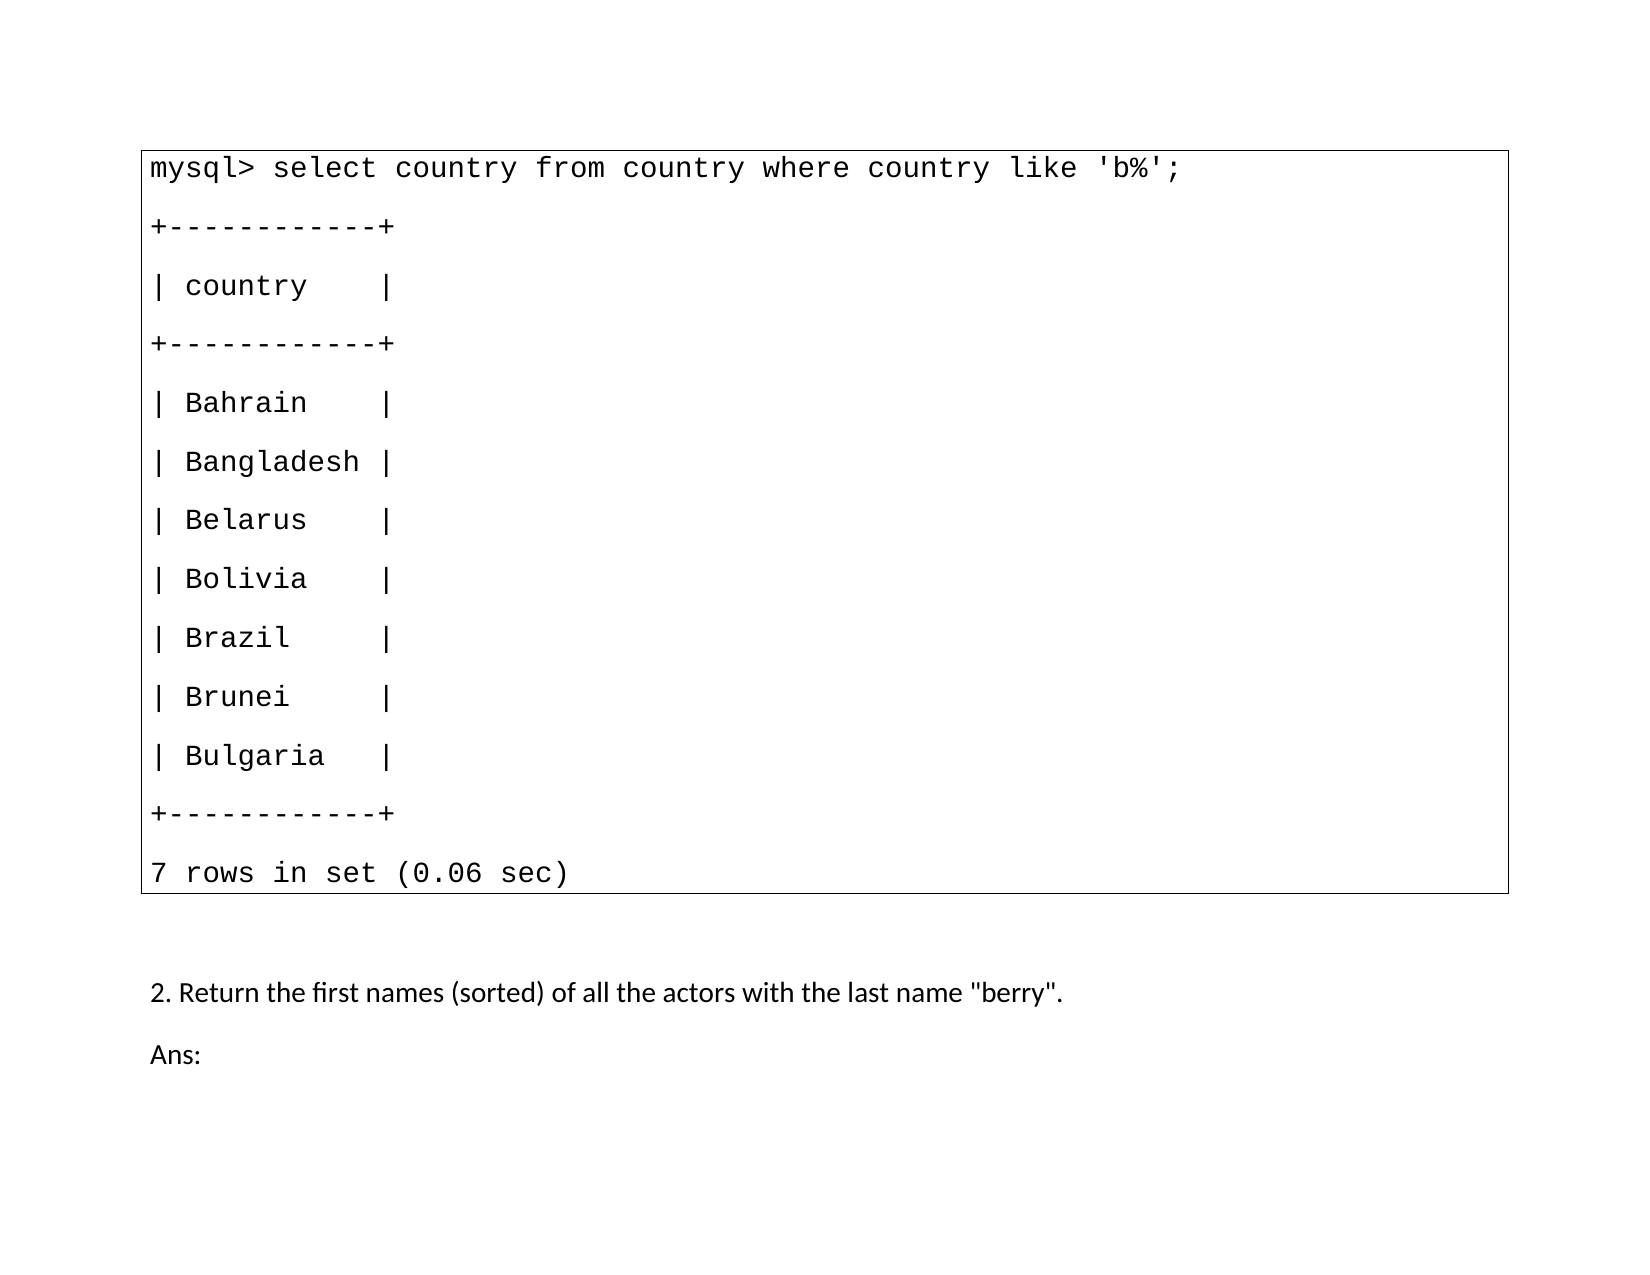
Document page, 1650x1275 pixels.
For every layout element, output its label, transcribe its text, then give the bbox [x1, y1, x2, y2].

text +------------+ [142, 209, 1508, 245]
text 2. Return the first names (sorted) of all the actors with the last name "berry". [150, 974, 1500, 1010]
text | Bolivia | [142, 561, 1508, 597]
text | Brazil | [142, 620, 1508, 656]
text +------------+ [142, 796, 1508, 832]
text mysql> select country from country where country like 'b%'; [142, 151, 1508, 186]
text | Bulgaria | [142, 737, 1508, 774]
text Ans: [150, 1036, 1500, 1072]
text 7 rows in set (0.06 sec) [142, 855, 1508, 893]
text | country | [142, 267, 1508, 304]
text | Bangladesh | [142, 444, 1508, 480]
text | Bahrain | [142, 385, 1508, 421]
text +------------+ [142, 326, 1508, 362]
text | Brunei | [142, 679, 1508, 715]
text | Belarus | [142, 502, 1508, 539]
